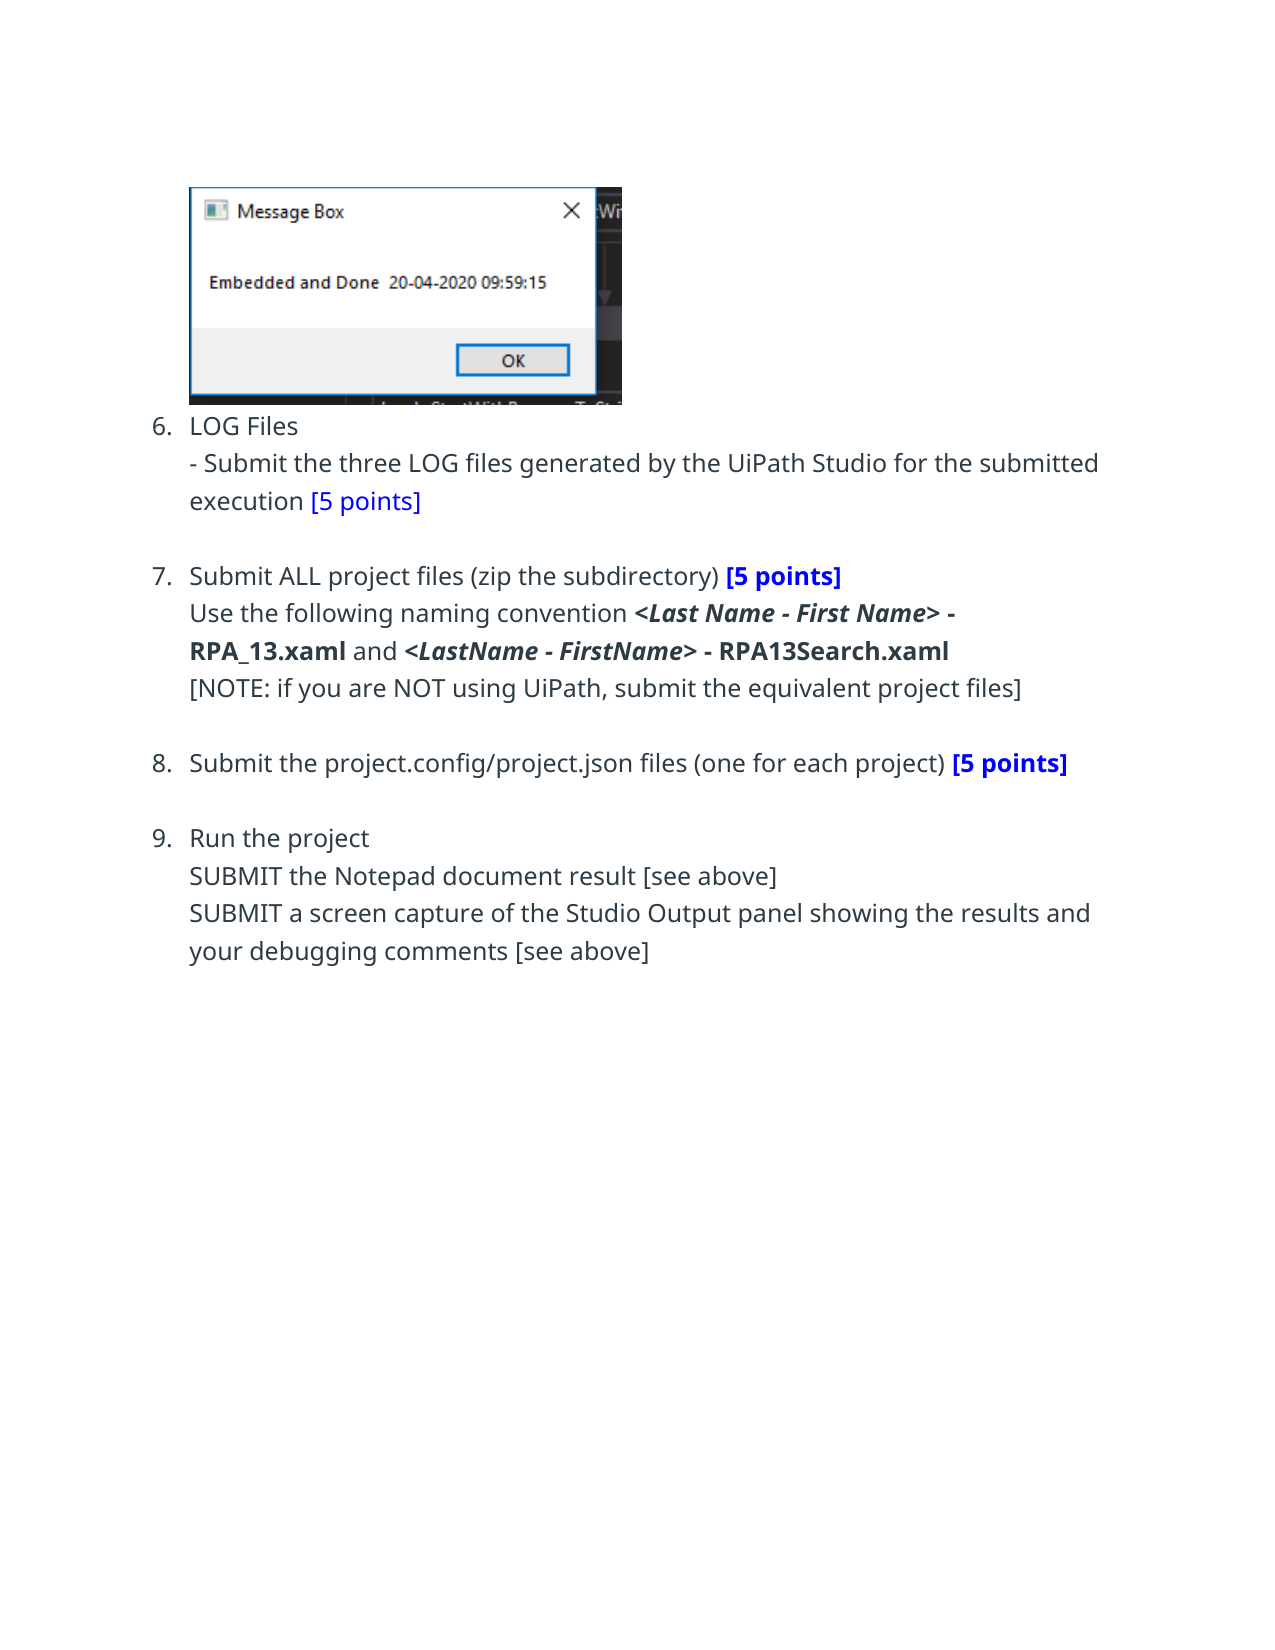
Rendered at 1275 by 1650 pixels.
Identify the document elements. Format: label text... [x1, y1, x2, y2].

picture [189, 187, 622, 405]
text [189, 150, 1125, 405]
list Run the project SUBMIT the Notepad document result [see above] SUBMIT a screen capture of the Studio Output panel showing the results and your debugging comments [see above] [152, 817, 1125, 967]
list LOG Files - Submit the three LOG files generated by the UiPath Studio for the submitted execution [5 points] [152, 405, 1125, 555]
list Submit the project.config/project.json files (one for each project) [5 points] [152, 742, 1125, 817]
list Submit ALL project files (zip the subdirectory) [5 points] Use the following naming convention <Last Name - First Name> - RPA_13.xaml and <LastName - FirstName> - RPA13Search.xaml [NOTE: if you are NOT using UiPath, submit the equivalent project files] [152, 555, 1125, 742]
